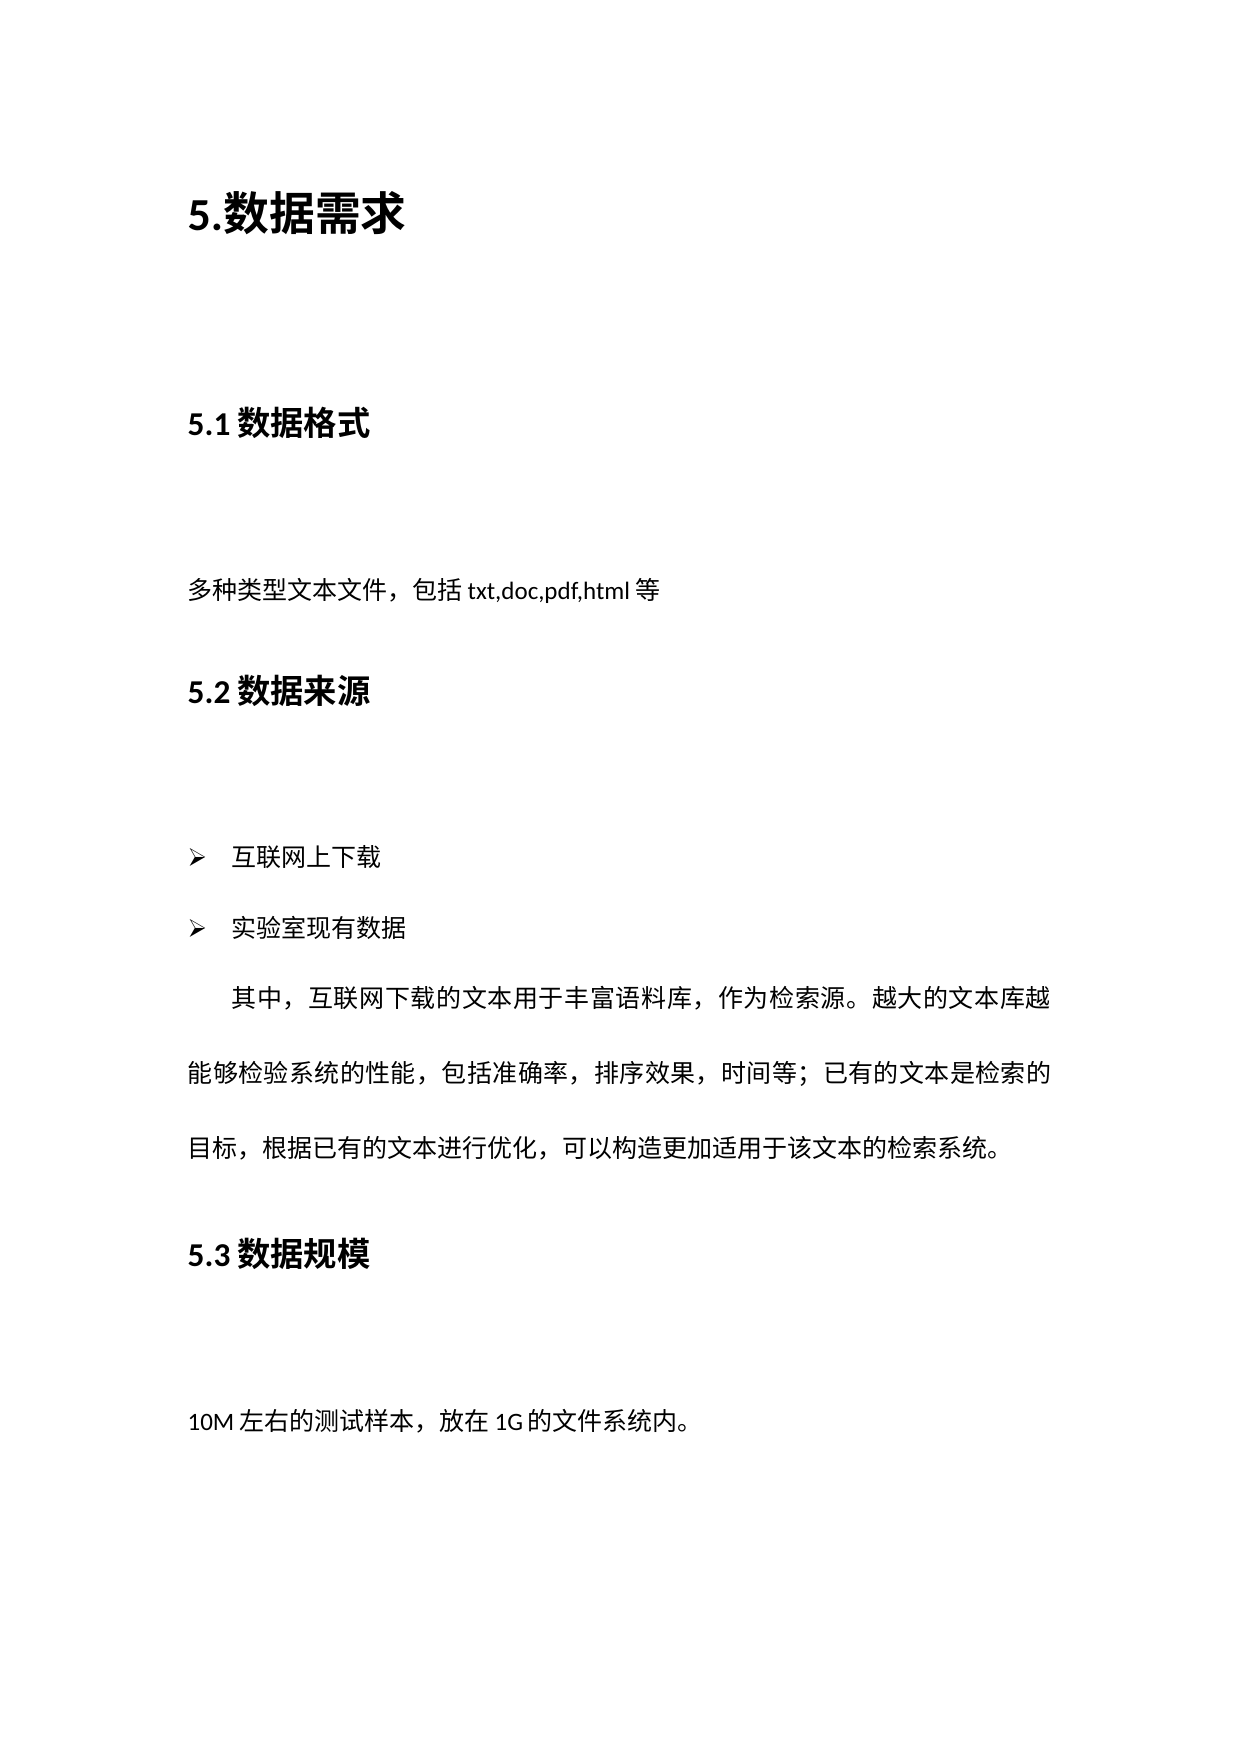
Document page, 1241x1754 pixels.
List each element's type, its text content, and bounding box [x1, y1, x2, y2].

text 10M左右的测试样本，放在1G的文件系统内。 [187, 1387, 1053, 1452]
text 多种类型文本文件，包括txt,doc,pdf,html等 [187, 556, 1053, 621]
list 互联网上下载 [187, 823, 1053, 888]
subtitle 5.1数据格式 [187, 388, 1053, 453]
subtitle 5.3数据规模 [187, 1219, 1053, 1284]
subtitle 5.数据需求 [187, 162, 1053, 259]
text 其中，互联网下载的文本用于丰富语料库，作为检索源。越大的文本库越能够检验系统的性能，包括准确率，排序效果，时间等；已有的文本是检索的目标，根据已有的文本进行优化，可以构造更加适用于该文本的检索系统。 [187, 964, 1053, 1179]
list 实验室现有数据 [187, 894, 1053, 959]
subtitle 5.2数据来源 [187, 656, 1053, 721]
